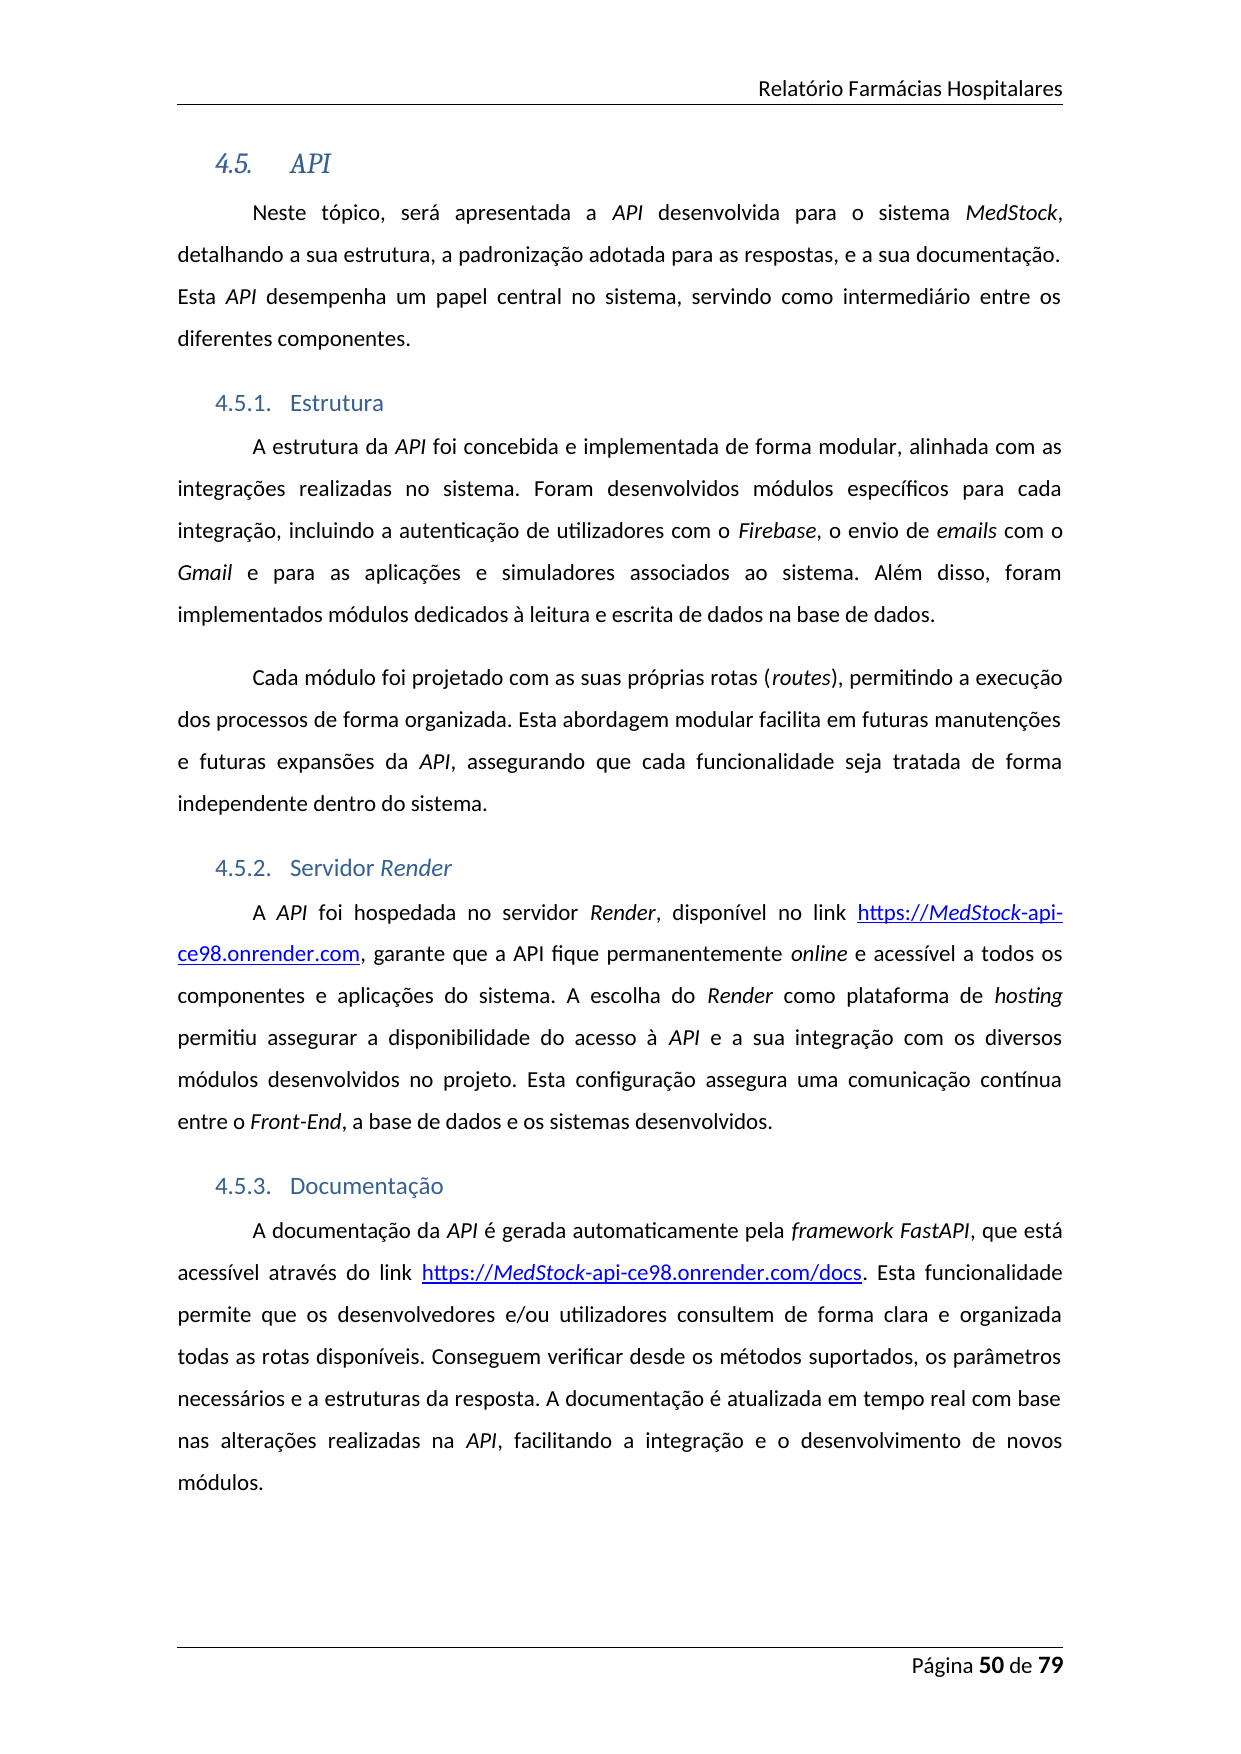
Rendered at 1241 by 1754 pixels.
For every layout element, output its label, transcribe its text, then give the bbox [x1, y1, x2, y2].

subtitle Documentação [215, 1170, 1063, 1201]
subtitle API [215, 148, 1063, 181]
text Neste tópico, será apresentada a API desenvolvida para o sistema MedStock, detalhando a sua estrutura, a padronização adotada para as respostas, e a sua documentação. Esta API desempenha um papel central no sistema, servindo como intermediário entre os diferentes componentes. [177, 198, 1063, 352]
text A API foi hospedada no servidor Render, disponível no link https://MedStock-api-ce98.onrender.com, garante que a API fique permanentemente online e acessível a todos os componentes e aplicações do sistema. A escolha do Render como plataforma de hosting permitiu assegurar a disponibilidade do acesso à API e a sua integração com os diversos módulos desenvolvidos no projeto. Esta configuração assegura uma comunicação contínua entre o Front-End, a base de dados e os sistemas desenvolvidos. [177, 898, 1063, 1136]
text A documentação da API é gerada automaticamente pela framework FastAPI, que está acessível através do link https://MedStock-api-ce98.onrender.com/docs. Esta funcionalidade permite que os desenvolvedores e/ou utilizadores consultem de forma clara e organizada todas as rotas disponíveis. Conseguem verificar desde os métodos suportados, os parâmetros necessários e a estruturas da resposta. A documentação é atualizada em tempo real com base nas alterações realizadas na API, facilitando a integração e o desenvolvimento de novos módulos. [177, 1216, 1063, 1496]
subtitle Estrutura [215, 387, 1063, 417]
subtitle Servidor Render [215, 852, 1063, 882]
text Cada módulo foi projetado com as suas próprias rotas (routes), permitindo a execução dos processos de forma organizada. Esta abordagem modular facilita em futuras manutenções e futuras expansões da API, assegurando que cada funcionalidade seja tratada de forma independente dentro do sistema. [177, 663, 1063, 817]
text A estrutura da API foi concebida e implementada de forma modular, alinhada com as integrações realizadas no sistema. Foram desenvolvidos módulos específicos para cada integração, incluindo a autenticação de utilizadores com o Firebase, o envio de emails com o Gmail e para as aplicações e simuladores associados ao sistema. Além disso, foram implementados módulos dedicados à leitura e escrita de dados na base de dados. [177, 432, 1063, 628]
